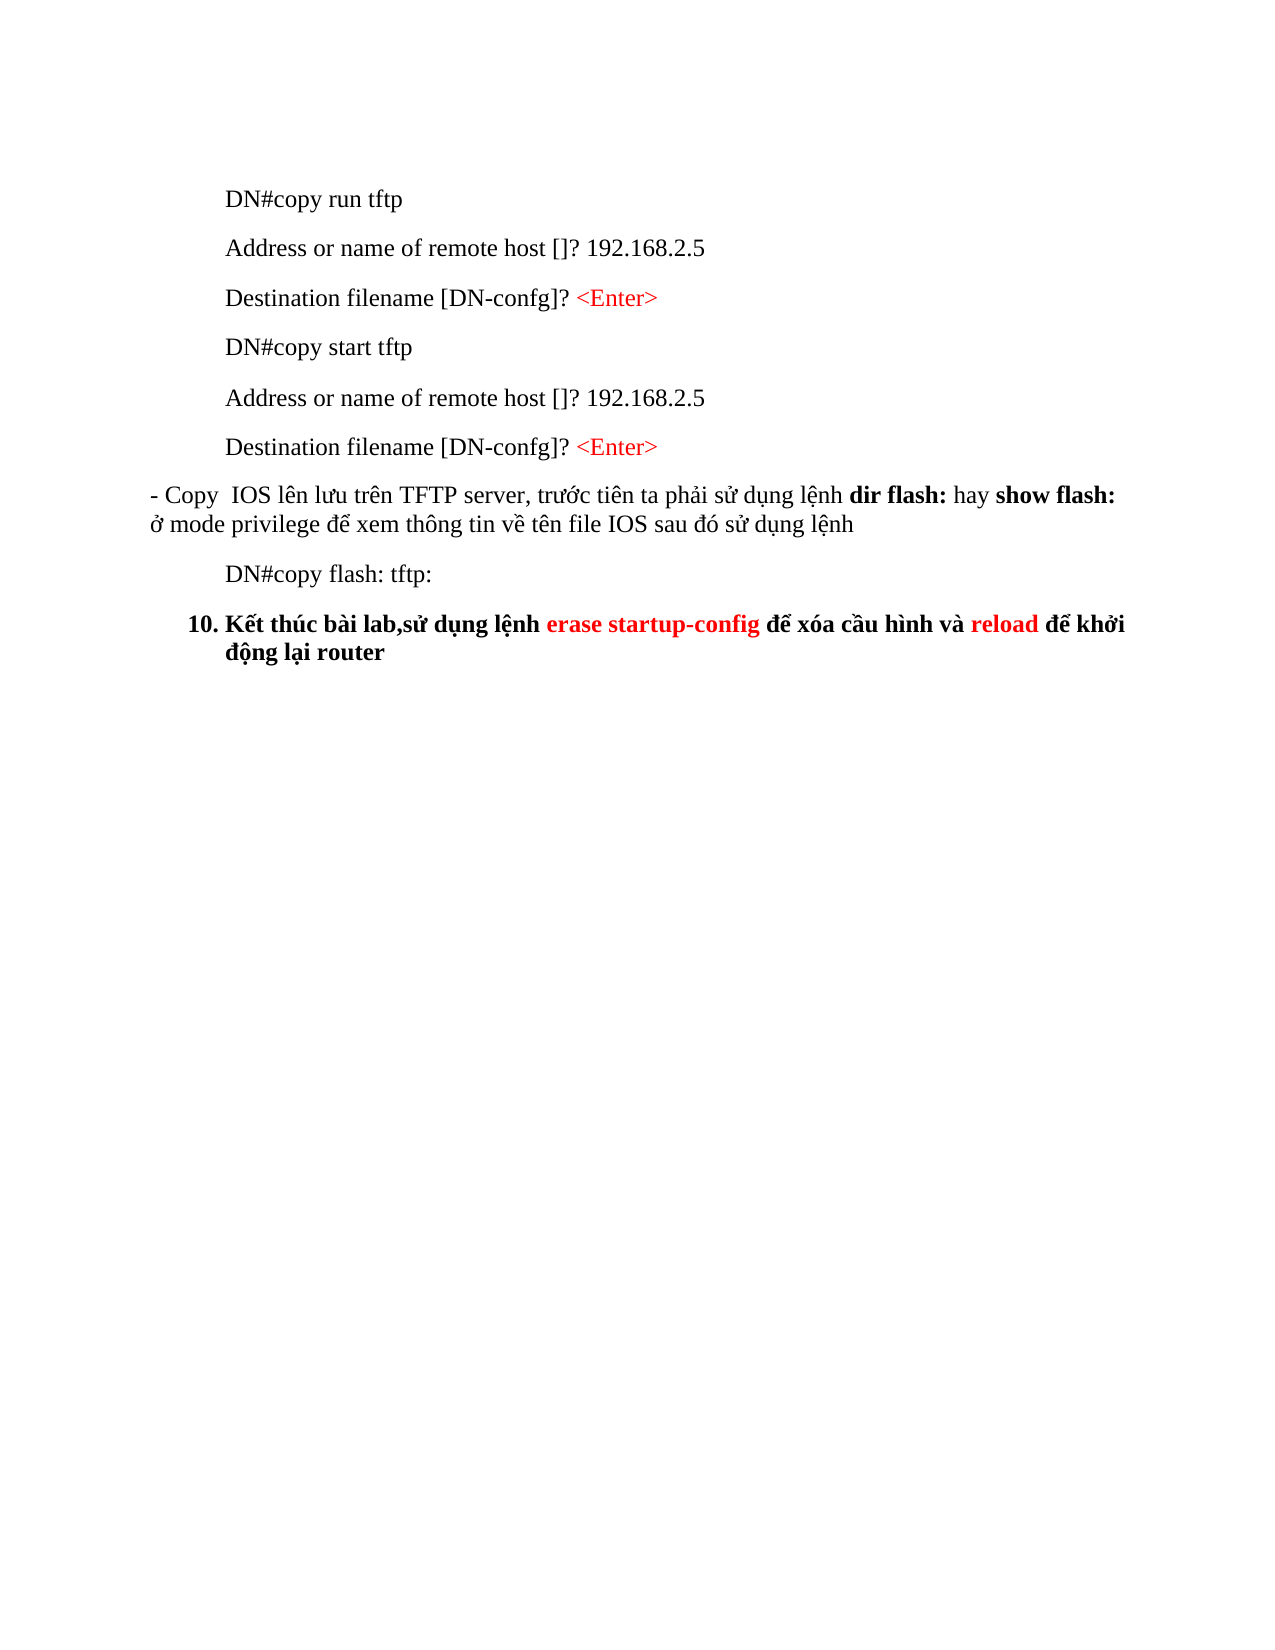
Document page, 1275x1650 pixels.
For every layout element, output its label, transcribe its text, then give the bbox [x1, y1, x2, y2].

text Address or name of remote host []? 192.168.2.5 [225, 383, 1135, 411]
text DN#copy run tftp [225, 184, 1135, 213]
text Destination filename [DN-confg]? <Enter> [225, 432, 1135, 461]
text 10. Kết thúc bài lab,sử dụng lệnh erase startup-config để xóa cầu hình và reload để khởi [187, 609, 1135, 637]
text động lại router [225, 637, 1135, 666]
text ở mode privilege để xem thông tin về tên file IOS sau đó sử dụng lệnh [150, 509, 1135, 538]
text - Copy IOS lên lưu trên TFTP server, trước tiên ta phải sử dụng lệnh dir flash: hay show flash: [150, 481, 1135, 509]
text DN#copy flash: tftp: [225, 559, 1135, 588]
text Destination filename [DN-confg]? <Enter> DN#copy start tftp [225, 283, 662, 361]
text Address or name of remote host []? 192.168.2.5 [225, 233, 1135, 262]
